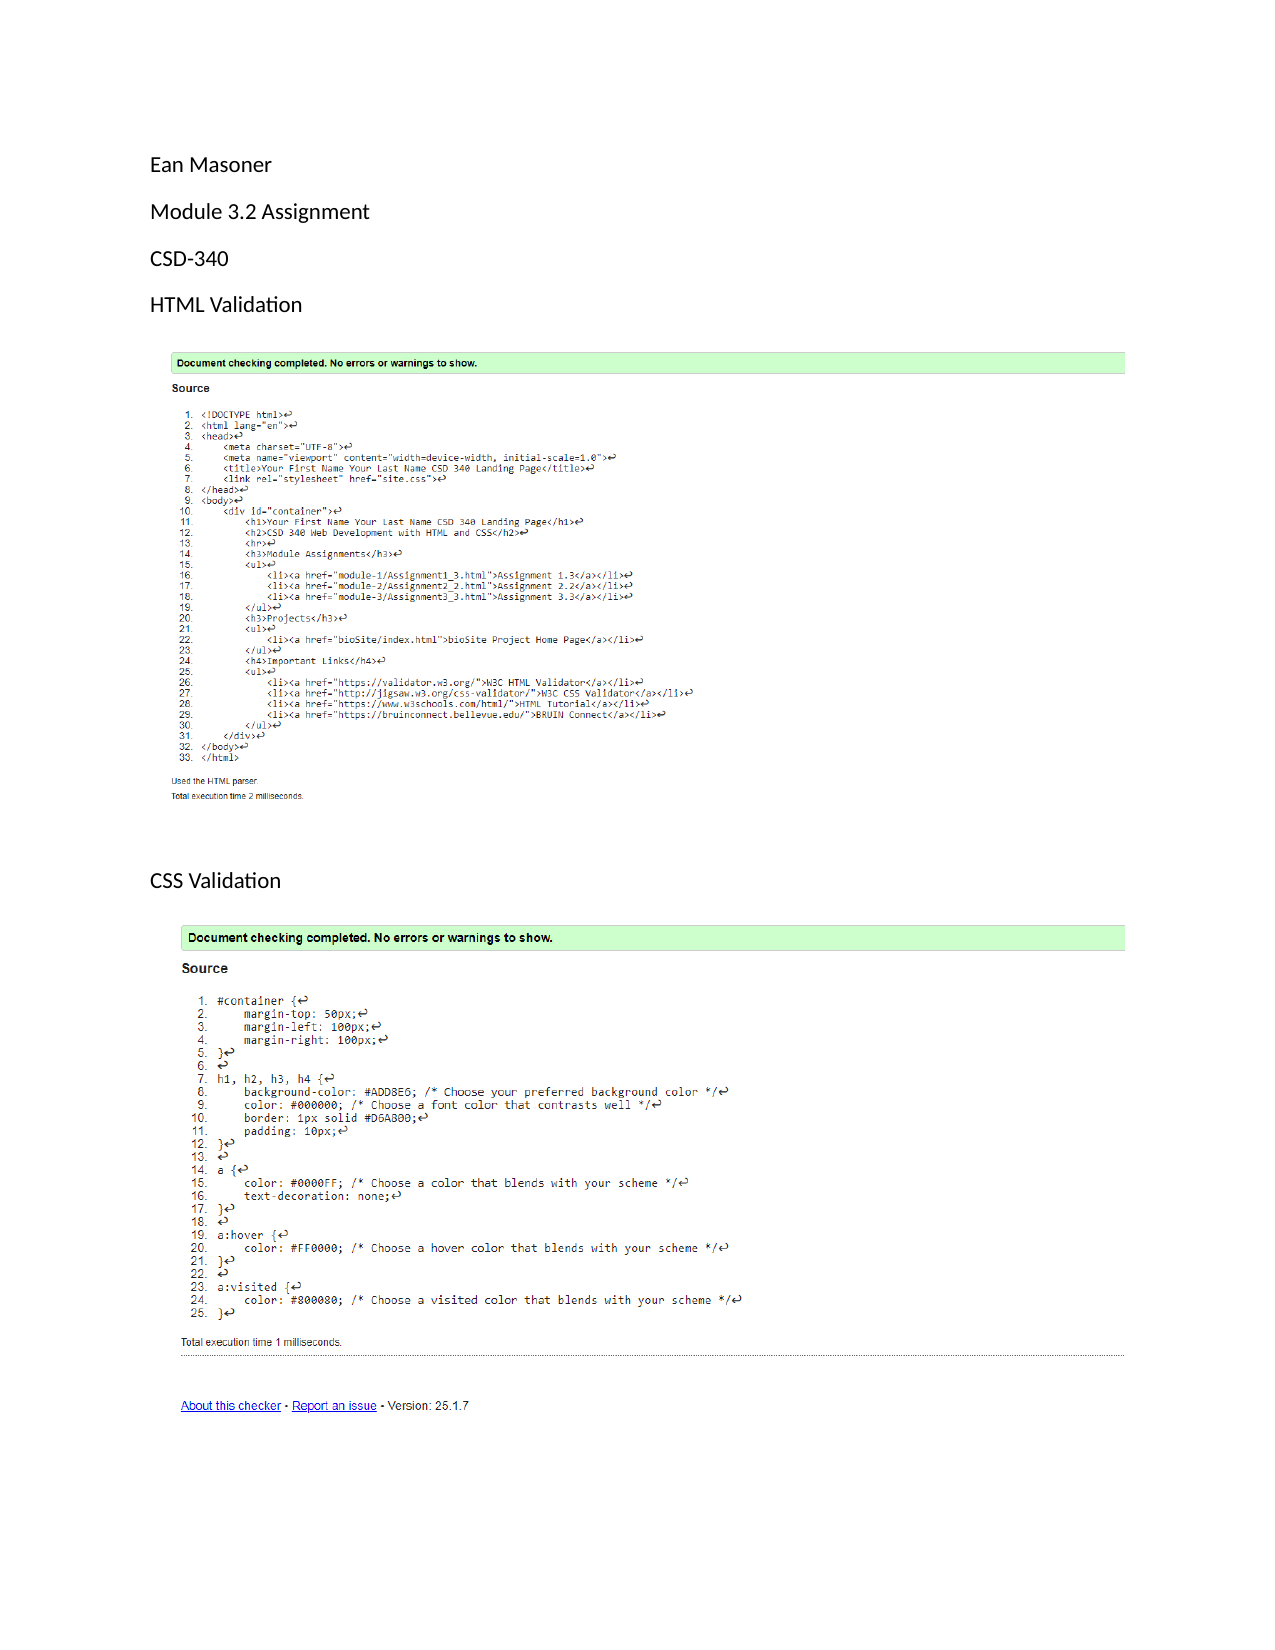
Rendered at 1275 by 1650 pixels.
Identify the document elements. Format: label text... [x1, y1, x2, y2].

text CSS Validation [150, 866, 1125, 894]
text Ean Masoner [150, 150, 1125, 178]
text CSD-340 [150, 244, 1125, 272]
picture [150, 337, 1125, 801]
text HTML Validation [150, 291, 1125, 319]
text Module 3.2 Assignment [150, 197, 1125, 225]
picture [150, 913, 1125, 1420]
